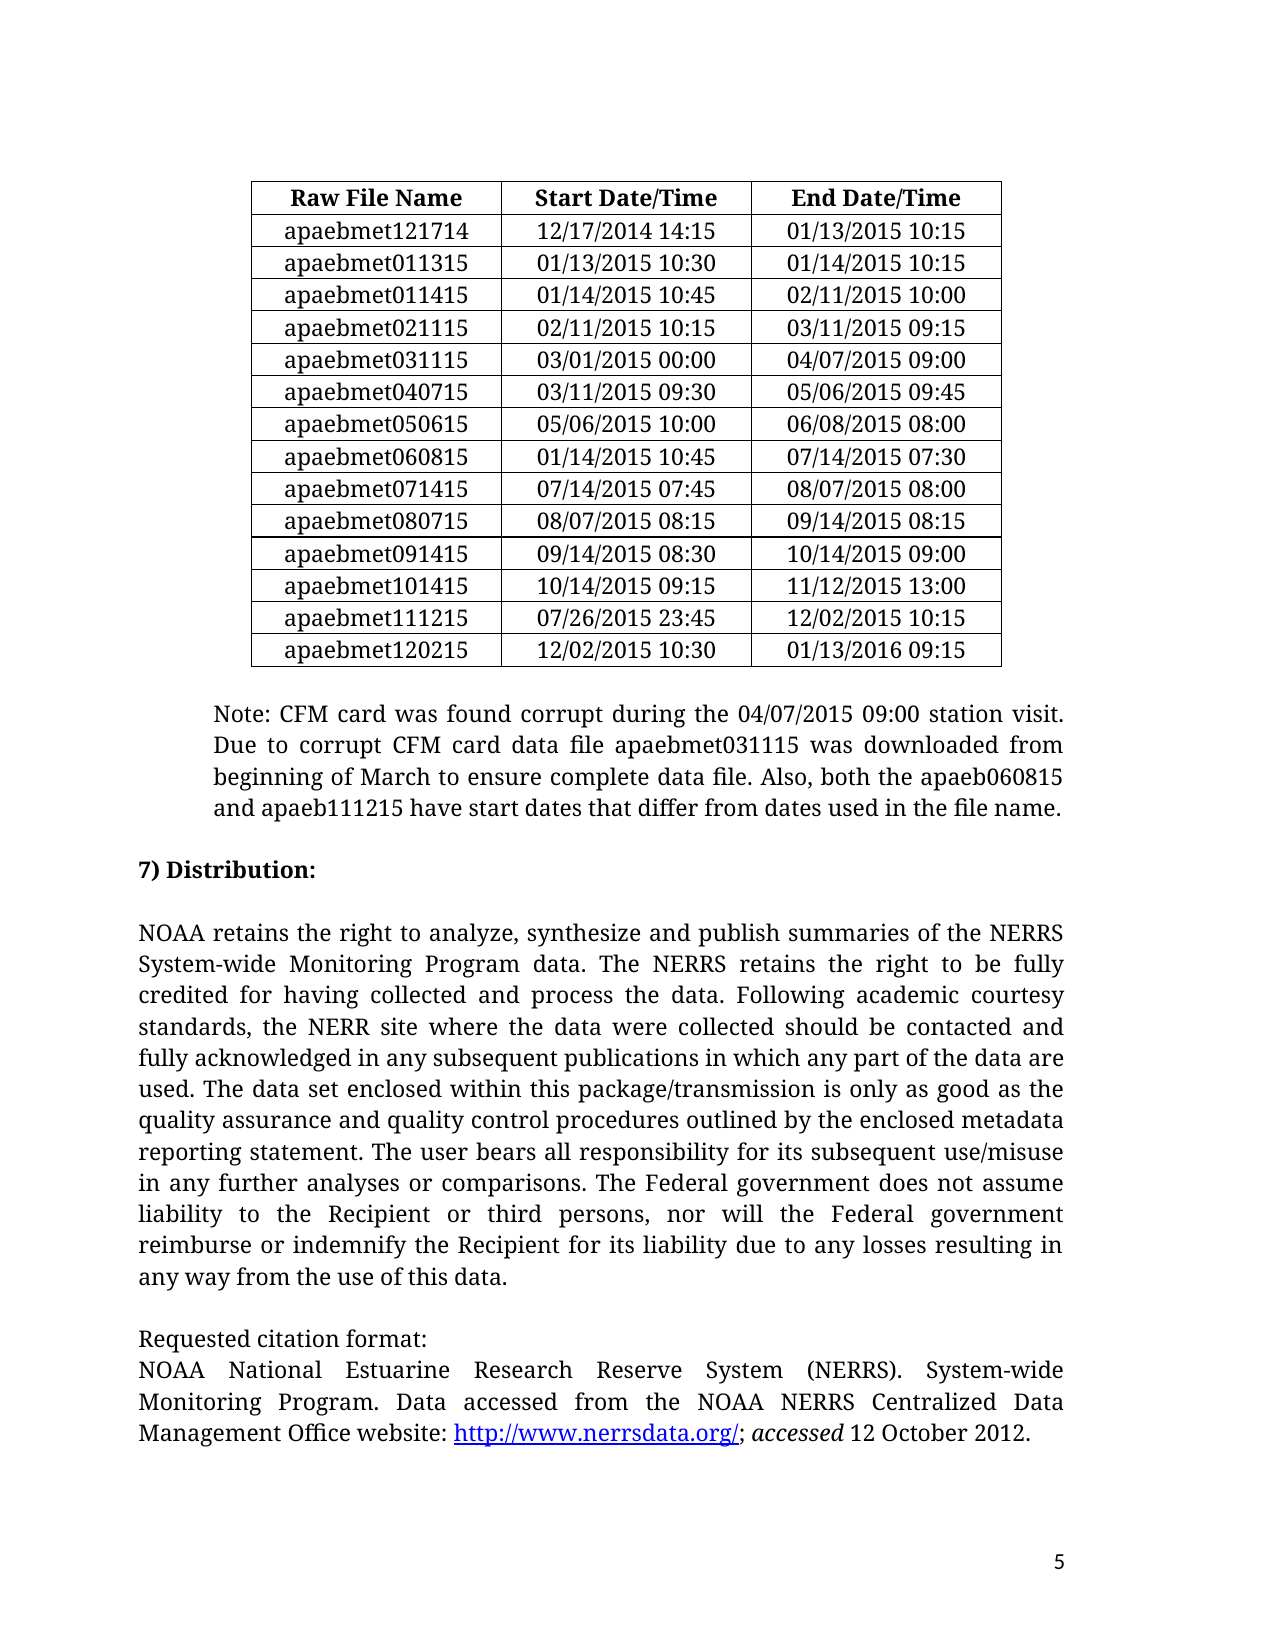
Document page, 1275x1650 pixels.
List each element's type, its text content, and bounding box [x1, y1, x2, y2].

table_cell 10/14/2015 09:00 [752, 538, 1001, 569]
table_cell apaebmet011315 [252, 247, 501, 278]
table_cell 08/07/2015 08:00 [752, 473, 1001, 504]
table_cell apaebmet091415 [252, 538, 501, 569]
table_cell 06/08/2015 08:00 [752, 408, 1001, 439]
table_cell apaebmet080715 [252, 505, 501, 536]
table_cell 11/12/2015 13:00 [752, 570, 1001, 601]
table_cell 01/13/2015 10:30 [502, 247, 751, 278]
table_cell apaebmet031115 [252, 344, 501, 375]
table_cell apaebmet121714 [252, 215, 501, 246]
table_header Start Date/Time [502, 182, 751, 213]
table_cell 10/14/2015 09:15 [502, 570, 751, 601]
table_cell 07/14/2015 07:45 [502, 473, 751, 504]
table_cell apaebmet021115 [252, 311, 501, 343]
table_cell 03/11/2015 09:30 [502, 376, 751, 407]
table_header End Date/Time [752, 182, 1001, 213]
table_header Raw File Name [252, 182, 501, 213]
table_cell 05/06/2015 10:00 [502, 408, 751, 439]
table_cell apaebmet050615 [252, 408, 501, 439]
table_cell 01/13/2016 09:15 [752, 634, 1001, 666]
table_cell 04/07/2015 09:00 [752, 344, 1001, 375]
table_cell 12/02/2015 10:30 [502, 634, 751, 666]
table_cell 01/14/2015 10:15 [752, 247, 1001, 278]
table_cell apaebmet101415 [252, 570, 501, 601]
table_cell 03/11/2015 09:15 [752, 311, 1001, 343]
table_cell apaebmet120215 [252, 634, 501, 666]
text Note: CFM card was found corrupt during the 04/07/2015 09:00 station visit. Due to corrupt CFM card data file apaebmet031115 was downloaded from beginning of March to ensure complete data file. Also, both the apaeb060815 and apaeb111215 have start dates that differ from dates used in the file name. [213, 698, 1065, 823]
table_cell 08/07/2015 08:15 [502, 505, 751, 536]
table_cell apaebmet011415 [252, 279, 501, 310]
table_cell 09/14/2015 08:15 [752, 505, 1001, 536]
text Requested citation format: [138, 1323, 1065, 1354]
table_cell 02/11/2015 10:15 [502, 311, 751, 343]
table_cell 02/11/2015 10:00 [752, 279, 1001, 310]
text NOAA retains the right to analyze, synthesize and publish summaries of the NERRS System-wide Monitoring Program data. The NERRS retains the right to be fully credited for having collected and process the data. Following academic courtesy standards, the NERR site where the data were collected should be contacted and fully acknowledged in any subsequent publications in which any part of the data are used. The data set enclosed within this package/transmission is only as good as the quality assurance and quality control procedures outlined by the enclosed metadata reporting statement. The user bears all responsibility for its subsequent use/misuse in any further analyses or comparisons. The Federal government does not assume liability to the Recipient or third persons, nor will the Federal government reimburse or indemnify the Recipient for its liability due to any losses resulting in any way from the use of this data. [138, 917, 1065, 1292]
text 7) Distribution: [138, 854, 1065, 885]
table_cell 12/17/2014 14:15 [502, 215, 751, 246]
table_cell 12/02/2015 10:15 [752, 602, 1001, 633]
table_cell apaebmet111215 [252, 602, 501, 633]
table_cell 01/14/2015 10:45 [502, 279, 751, 310]
table_cell 07/14/2015 07:30 [752, 441, 1001, 472]
text NOAA National Estuarine Research Reserve System (NERRS). System-wide Monitoring Program. Data accessed from the NOAA NERRS Centralized Data Management Office website: http://www.nerrsdata.org/; accessed 12 October 2012. [138, 1354, 1065, 1448]
table_cell 07/26/2015 23:45 [502, 602, 751, 633]
table_cell apaebmet071415 [252, 473, 501, 504]
table_cell 01/13/2015 10:15 [752, 215, 1001, 246]
table_cell 03/01/2015 00:00 [502, 344, 751, 375]
table_cell 09/14/2015 08:30 [502, 538, 751, 569]
table_cell apaebmet040715 [252, 376, 501, 407]
table_cell 05/06/2015 09:45 [752, 376, 1001, 407]
table_cell apaebmet060815 [252, 441, 501, 472]
table_cell 01/14/2015 10:45 [502, 441, 751, 472]
